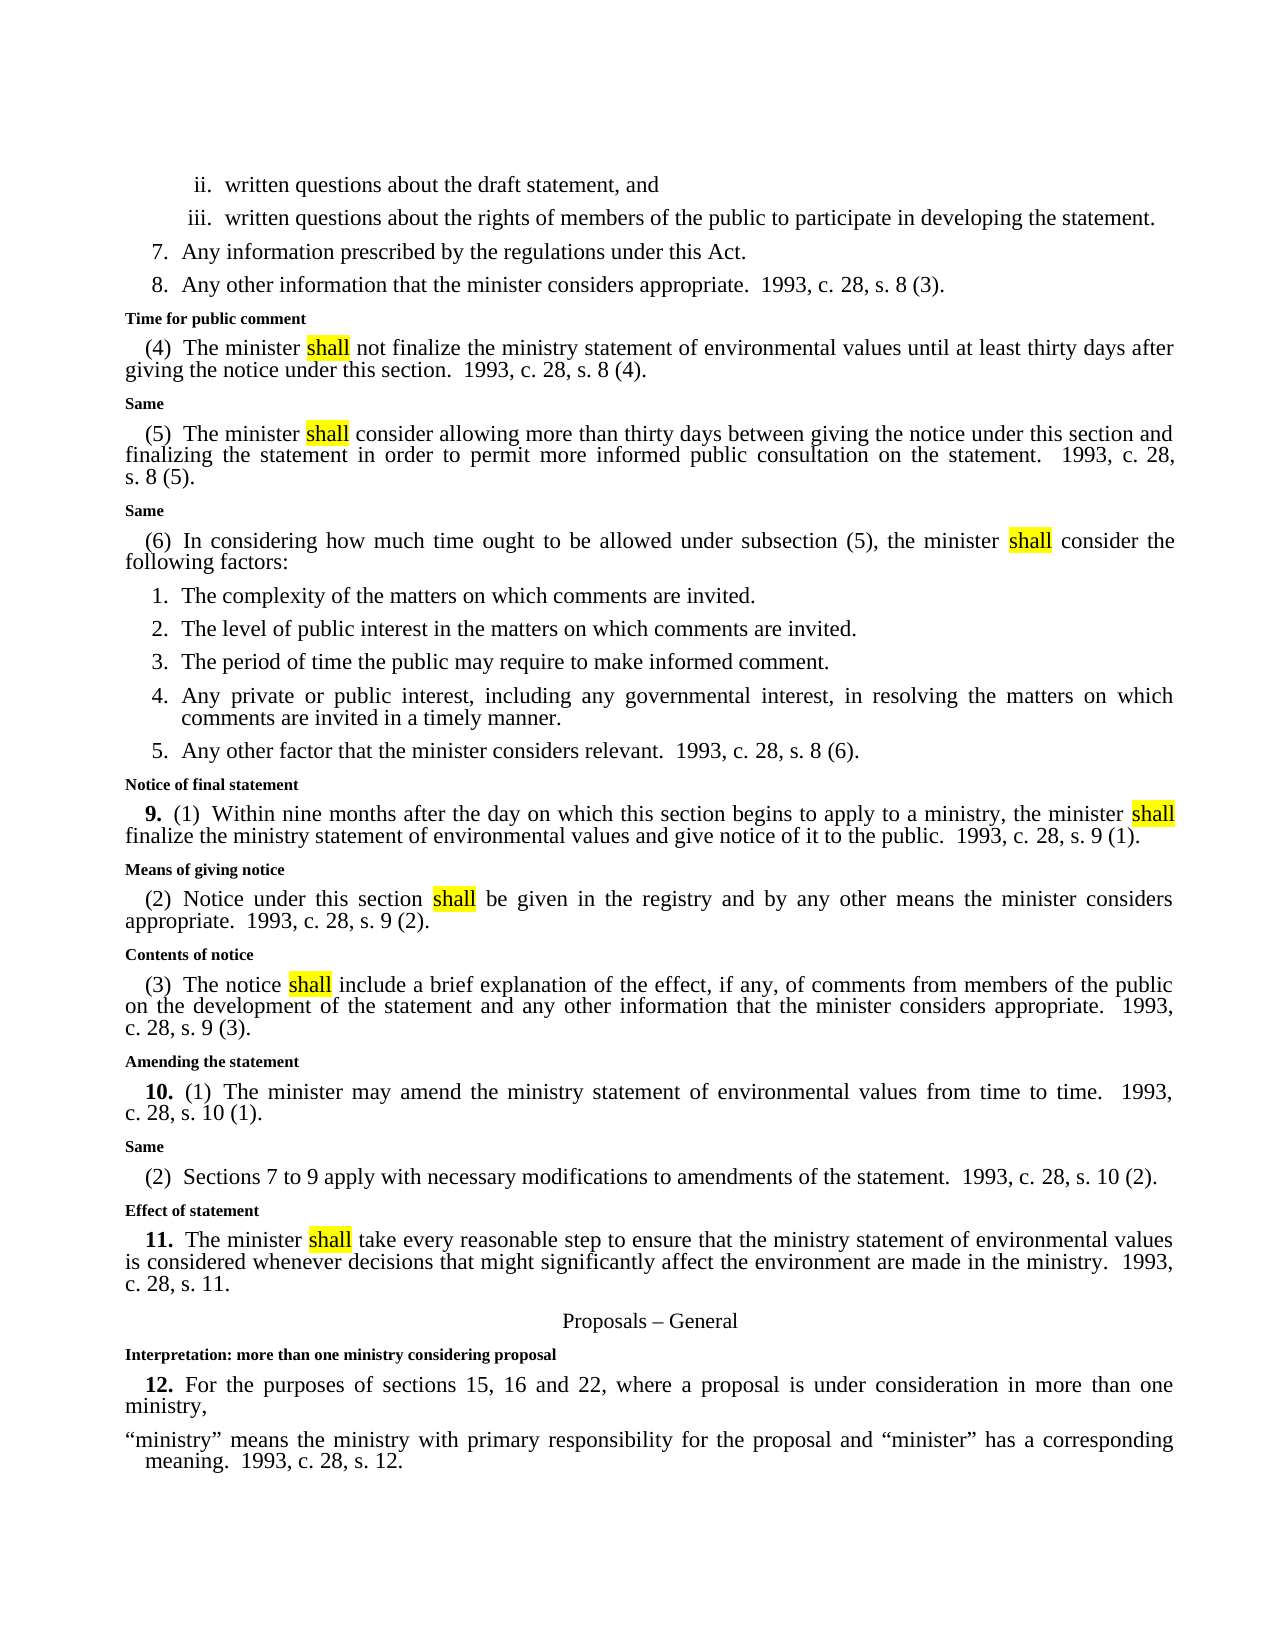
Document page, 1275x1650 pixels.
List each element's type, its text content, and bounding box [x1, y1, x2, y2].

text 3. The period of time the public may require to make informed comment. [125, 652, 1175, 674]
text Amending the statement [125, 1052, 1175, 1071]
text (3) The notice shall include a brief explanation of the effect, if any, of comments from members of the public on the development of the statement and any other information that the minister considers appropriate. 1993, c. 28, s. 9 (3). [125, 975, 1175, 1040]
text (5) The minister shall consider allowing more than thirty days between giving the notice under this section and finalizing the statement in order to permit more informed public consultation on the statement. 1993, c. 28, s. 8 (5). [125, 424, 1175, 489]
text Effect of statement [125, 1201, 1175, 1220]
text Same [125, 394, 1175, 413]
text 11. The minister shall take every reasonable step to ensure that the ministry statement of environmental values is considered whenever decisions that might significantly affect the environment are made in the ministry. 1993, c. 28, s. 11. [125, 1230, 1175, 1296]
text 9. (1) Within nine months after the day on which this section begins to apply to a ministry, the minister shall finalize the ministry statement of environmental values and give notice of it to the public. 1993, c. 28, s. 9 (1). [125, 804, 1175, 848]
text “ministry” means the ministry with primary responsibility for the proposal and “minister” has a corresponding meaning. 1993, c. 28, s. 12. [125, 1430, 1175, 1473]
text 12. For the purposes of sections 15, 16 and 22, where a proposal is under consideration in more than one ministry, [125, 1375, 1175, 1418]
text iii. written questions about the rights of members of the public to participate in developing the statement. [125, 208, 1175, 230]
text (2) Sections 7 to 9 apply with necessary modifications to amendments of the statement. 1993, c. 28, s. 10 (2). [125, 1167, 1175, 1189]
text 10. (1) The minister may amend the ministry statement of environmental values from time to time. 1993, c. 28, s. 10 (1). [125, 1082, 1175, 1125]
text Means of giving notice [125, 860, 1175, 879]
text ii. written questions about the draft statement, and [125, 175, 1175, 197]
text 5. Any other factor that the minister considers relevant. 1993, c. 28, s. 8 (6). [125, 741, 1175, 763]
text Contents of notice [125, 946, 1175, 964]
text 4. Any private or public interest, including any governmental interest, in resolving the matters on which comments are invited in a timely manner. [125, 686, 1175, 729]
text (2) Notice under this section shall be given in the registry and by any other means the minister considers appropriate. 1993, c. 28, s. 9 (2). [125, 889, 1175, 933]
text Same [125, 501, 1175, 520]
text Notice of final statement [125, 775, 1175, 794]
text Same [125, 1138, 1175, 1156]
text Time for public comment [125, 309, 1175, 328]
text Interpretation: more than one ministry considering proposal [125, 1346, 1175, 1364]
text 2. The level of public interest in the matters on which comments are invited. [125, 619, 1175, 641]
text (4) The minister shall not finalize the ministry statement of environmental values until at least thirty days after giving the notice under this section. 1993, c. 28, s. 8 (4). [125, 338, 1175, 382]
subtitle Proposals – General [125, 1311, 1175, 1333]
text 7. Any information prescribed by the regulations under this Act. [125, 242, 1175, 263]
text 1. The complexity of the matters on which comments are invited. [125, 586, 1175, 607]
text 8. Any other information that the minister considers appropriate. 1993, c. 28, s. 8 (3). [125, 275, 1175, 297]
text (6) In considering how much time ought to be allowed under subsection (5), the minister shall consider the following factors: [125, 531, 1175, 574]
